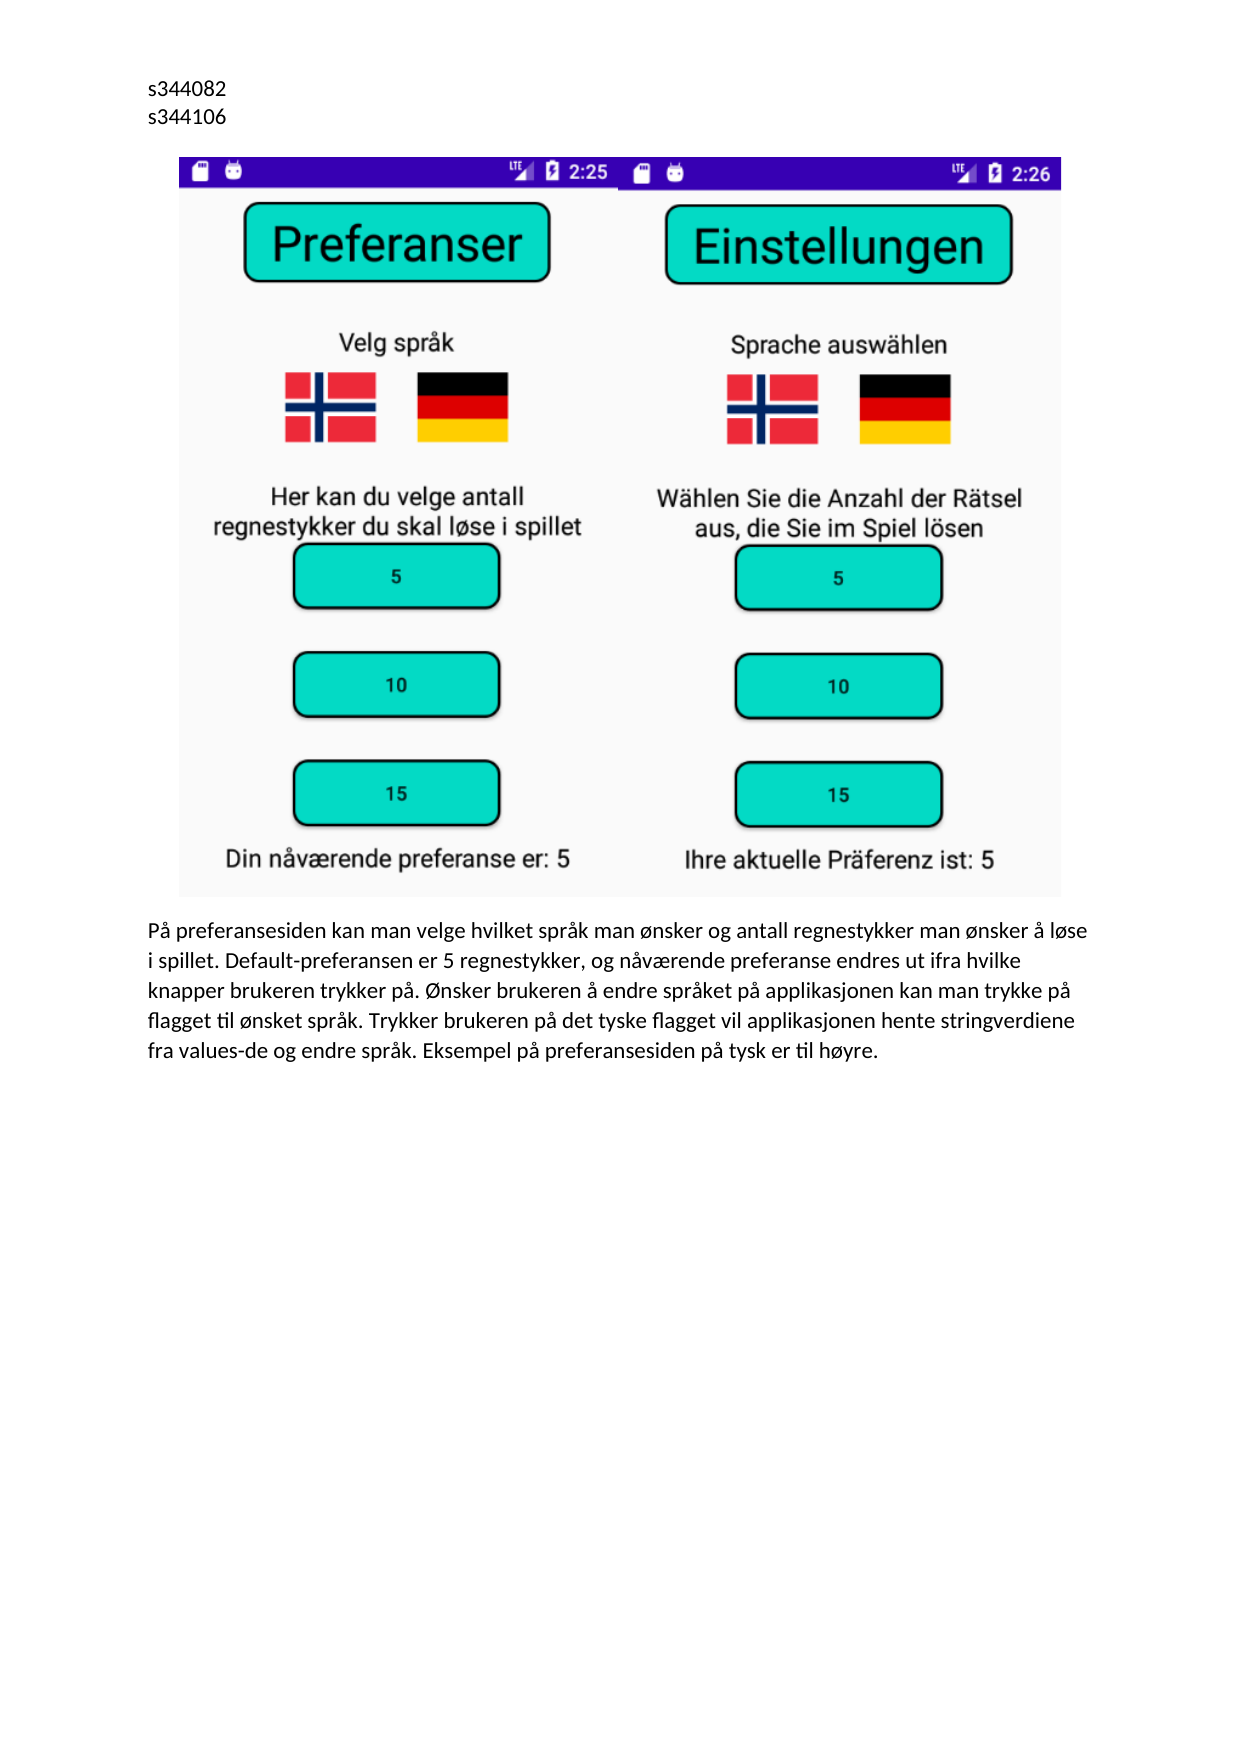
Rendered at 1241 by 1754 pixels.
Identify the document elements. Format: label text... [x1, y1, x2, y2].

text På preferansesiden kan man velge hvilket språk man ønsker og antall regnestykker man ønsker å løse i spillet. Default-preferansen er 5 regnestykker, og nåværende preferanse endres ut ifra hvilke knapper brukeren trykker på. Ønsker brukeren å endre språket på applikasjonen kan man trykke på flagget til ønsket språk. Trykker brukeren på det tyske flagget vil applikasjonen hente stringverdiene fra values-de og endre språk. Eksempel på preferansesiden på tysk er til høyre. [148, 916, 1093, 1064]
picture [179, 157, 1062, 897]
